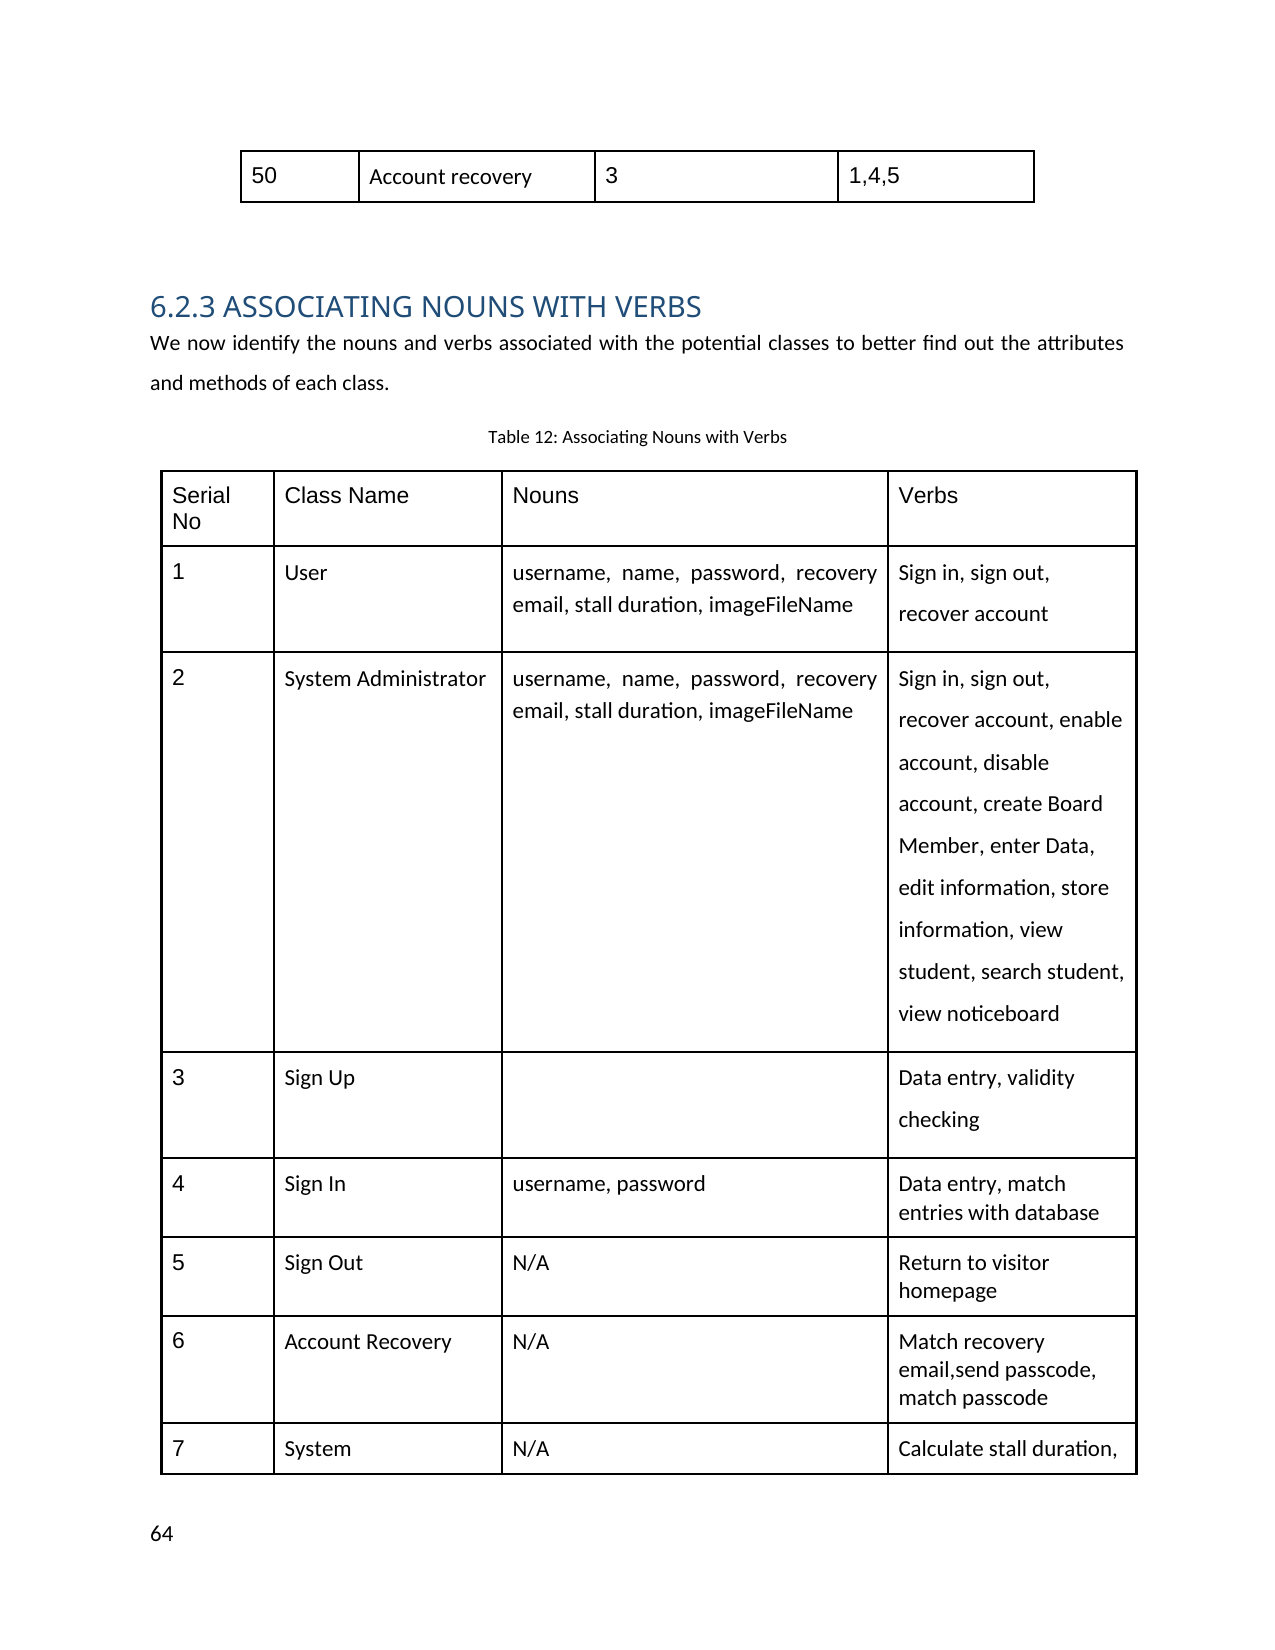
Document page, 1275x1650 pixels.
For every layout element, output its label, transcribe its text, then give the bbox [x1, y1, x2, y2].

table_cell System Administrator [275, 653, 501, 1051]
table_cell User [275, 547, 501, 651]
text Table 12: Associating Nouns with Verbs [150, 426, 1125, 449]
table_header Verbs [889, 472, 1135, 545]
table_cell username, password [503, 1159, 887, 1236]
table_cell Match recovery email,send passcode, match passcode [889, 1317, 1135, 1422]
table_cell Sign In [275, 1159, 501, 1236]
table_cell Sign in, sign out, recover account [889, 547, 1135, 651]
table_cell 3 [163, 1053, 273, 1157]
text We now identify the nouns and verbs associated with the potential classes to better find out the attributes and methods of each class. [150, 329, 1125, 396]
table_cell Return to visitor homepage [889, 1238, 1135, 1315]
table_cell [503, 1053, 887, 1157]
table_cell username, name, password, recovery email, stall duration, imageFileName [503, 547, 887, 651]
table_cell 7 [163, 1424, 273, 1473]
subtitle 6.2.3 ASSOCIATING NOUNS WITH VERBS [150, 286, 1125, 326]
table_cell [889, 1424, 1135, 1473]
table_cell 6 [163, 1317, 273, 1422]
table_cell N/A [503, 1424, 887, 1473]
table_cell 1 [163, 547, 273, 651]
table_cell 5 [163, 1238, 273, 1315]
table_header Nouns [503, 472, 887, 545]
table_cell System [275, 1424, 501, 1473]
table_cell Account recovery [360, 152, 594, 201]
table_header Serial No [163, 472, 273, 545]
table_cell Sign Out [275, 1238, 501, 1315]
table_cell 4 [163, 1159, 273, 1236]
table_cell Account Recovery [275, 1317, 501, 1422]
table_cell N/A [503, 1238, 887, 1315]
table_cell username, name, password, recovery email, stall duration, imageFileName [503, 653, 887, 1051]
table_header Class Name [275, 472, 501, 545]
table_cell Sign in, sign out, recover account, enable account, disable account, create Board Member, enter Data, edit information, store information, view student, search student, view noticeboard [889, 653, 1135, 1051]
table_cell N/A [503, 1317, 887, 1422]
table_cell Data entry, validity checking [889, 1053, 1135, 1157]
table_cell Sign Up [275, 1053, 501, 1157]
table_cell Data entry, match entries with database [889, 1159, 1135, 1236]
table_cell 2 [163, 653, 273, 1051]
table_cell 3 [596, 152, 837, 201]
table_cell 50 [242, 152, 358, 201]
table_cell 1,4,5 [839, 152, 1033, 201]
